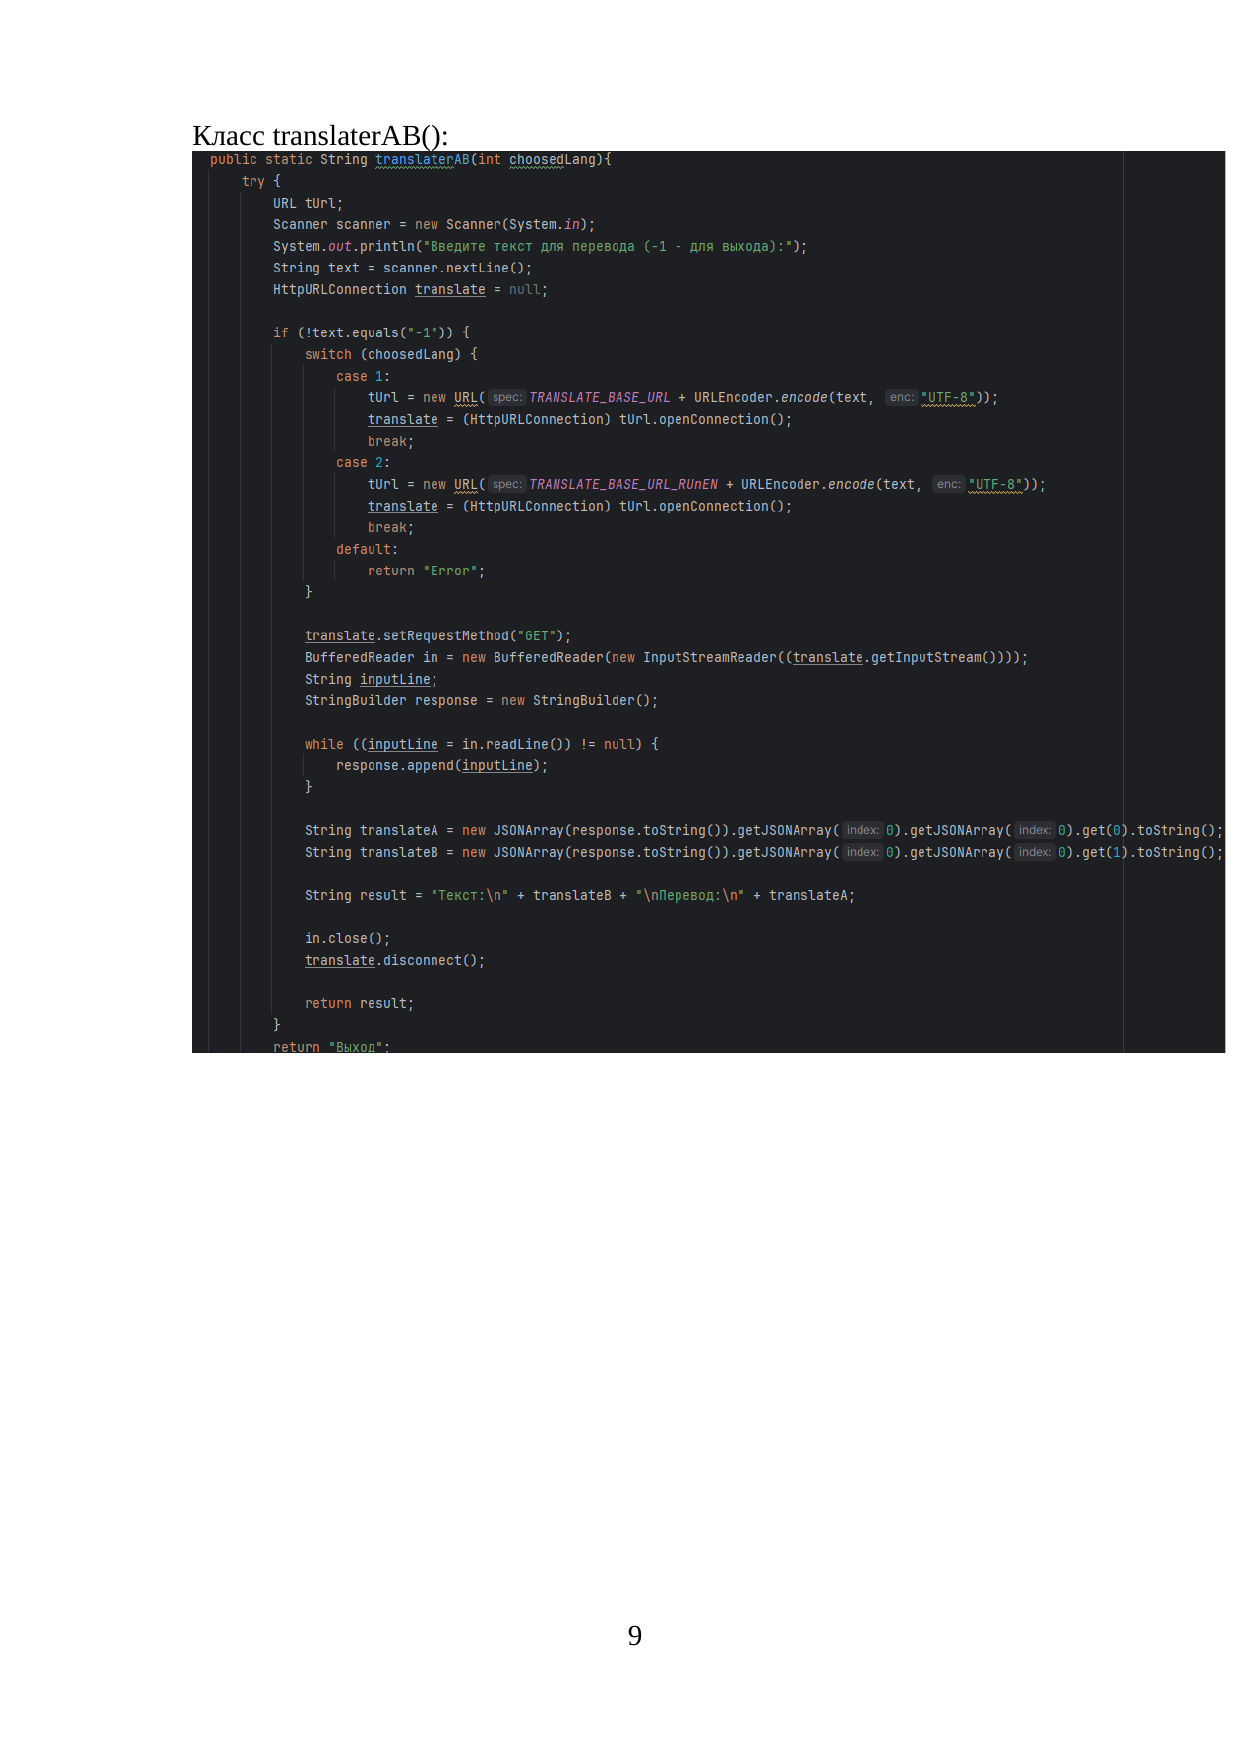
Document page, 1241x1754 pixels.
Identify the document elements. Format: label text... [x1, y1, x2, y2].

picture [192, 151, 1226, 1053]
text Класс translaterAB(): [118, 118, 1152, 152]
